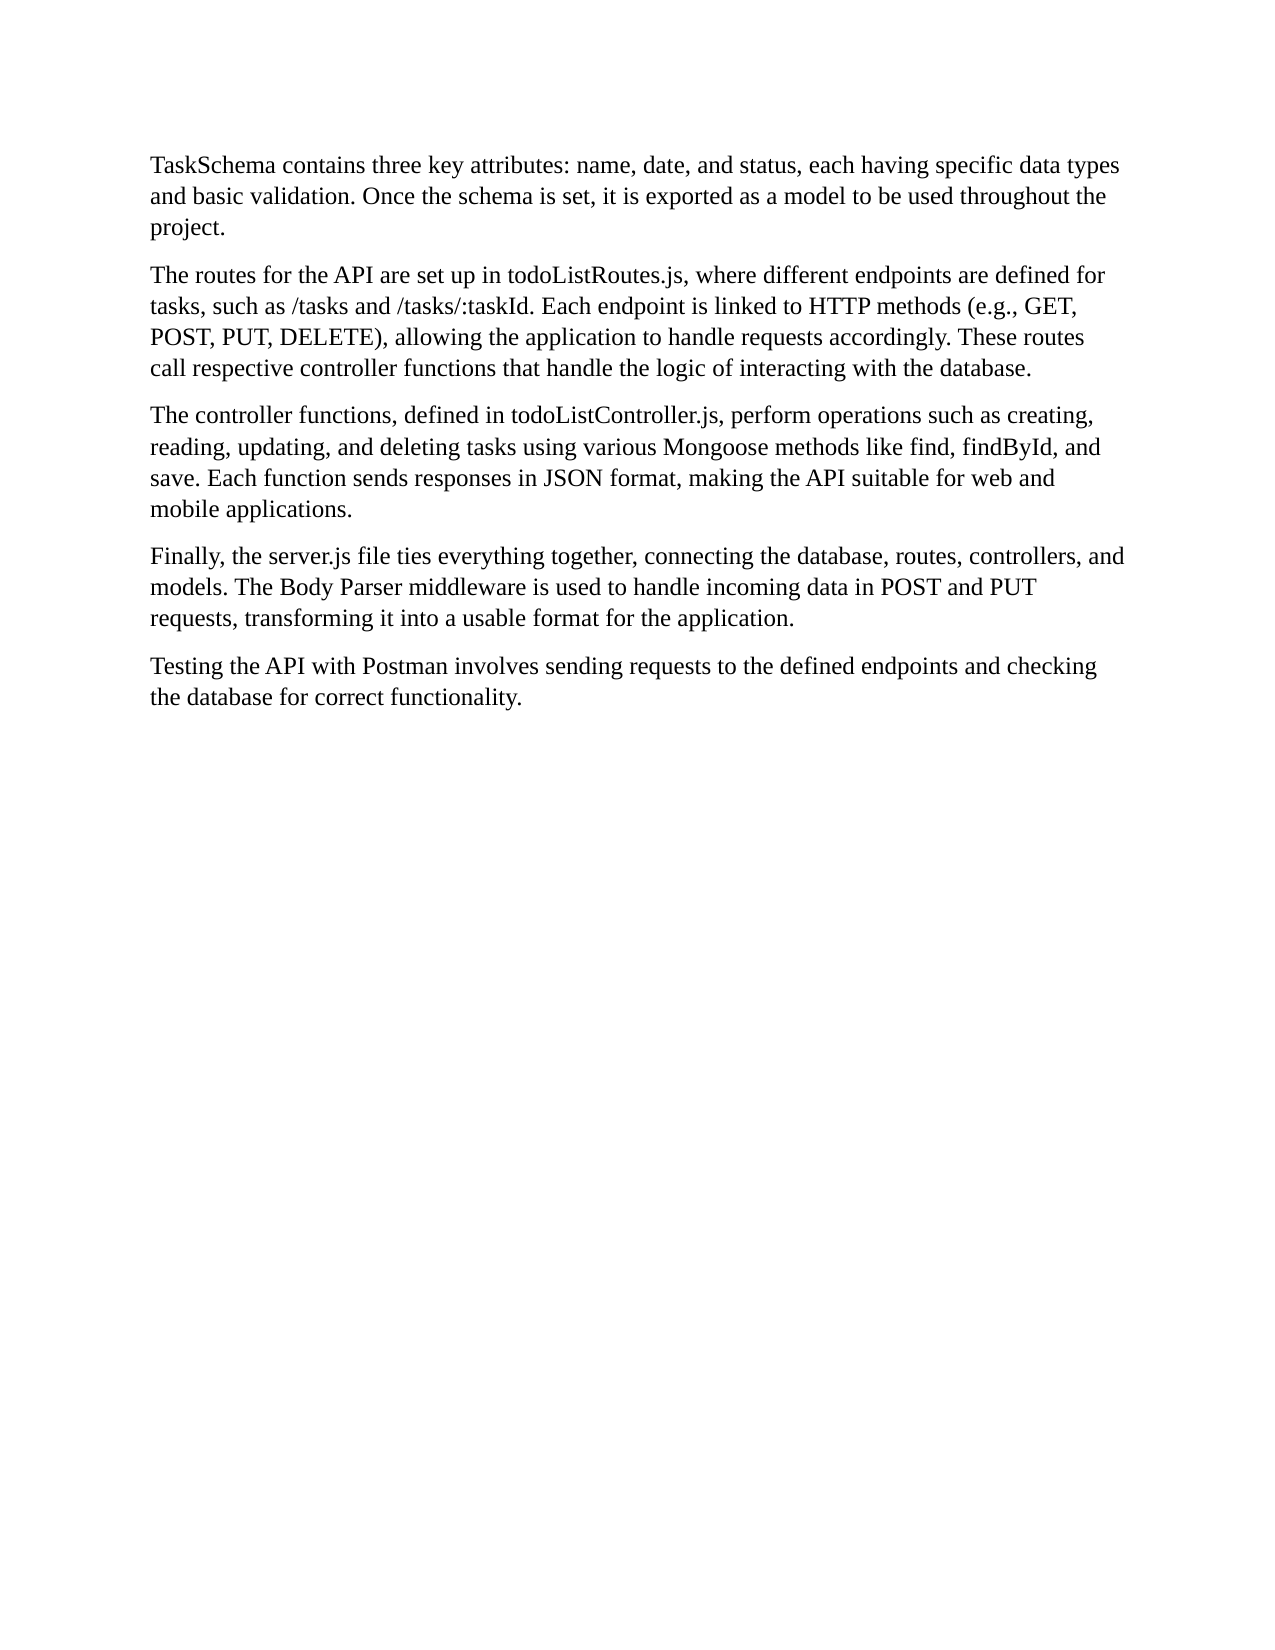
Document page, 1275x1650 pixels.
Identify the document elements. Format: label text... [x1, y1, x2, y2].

text Testing the API with Postman involves sending requests to the defined endpoints and checking the database for correct functionality. [150, 651, 1125, 711]
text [150, 150, 1125, 241]
text The controller functions, defined in todoListController.js, perform operations such as creating, reading, updating, and deleting tasks using various Mongoose methods like find, findById, and save. Each function sends responses in JSON format, making the API suitable for web and mobile applications. [150, 401, 1125, 522]
text Finally, the server.js file ties everything together, connecting the database, routes, controllers, and models. The Body Parser middleware is used to handle incoming data in POST and PUT requests, transforming it into a usable format for the application. [150, 541, 1125, 632]
text The routes for the API are set up in todoListRoutes.js, where different endpoints are defined for tasks, such as /tasks and /tasks/:taskId. Each endpoint is linked to HTTP methods (e.g., GET, POST, PUT, DELETE), allowing the application to handle requests accordingly. These routes call respective controller functions that handle the logic of interacting with the database. [150, 260, 1125, 382]
